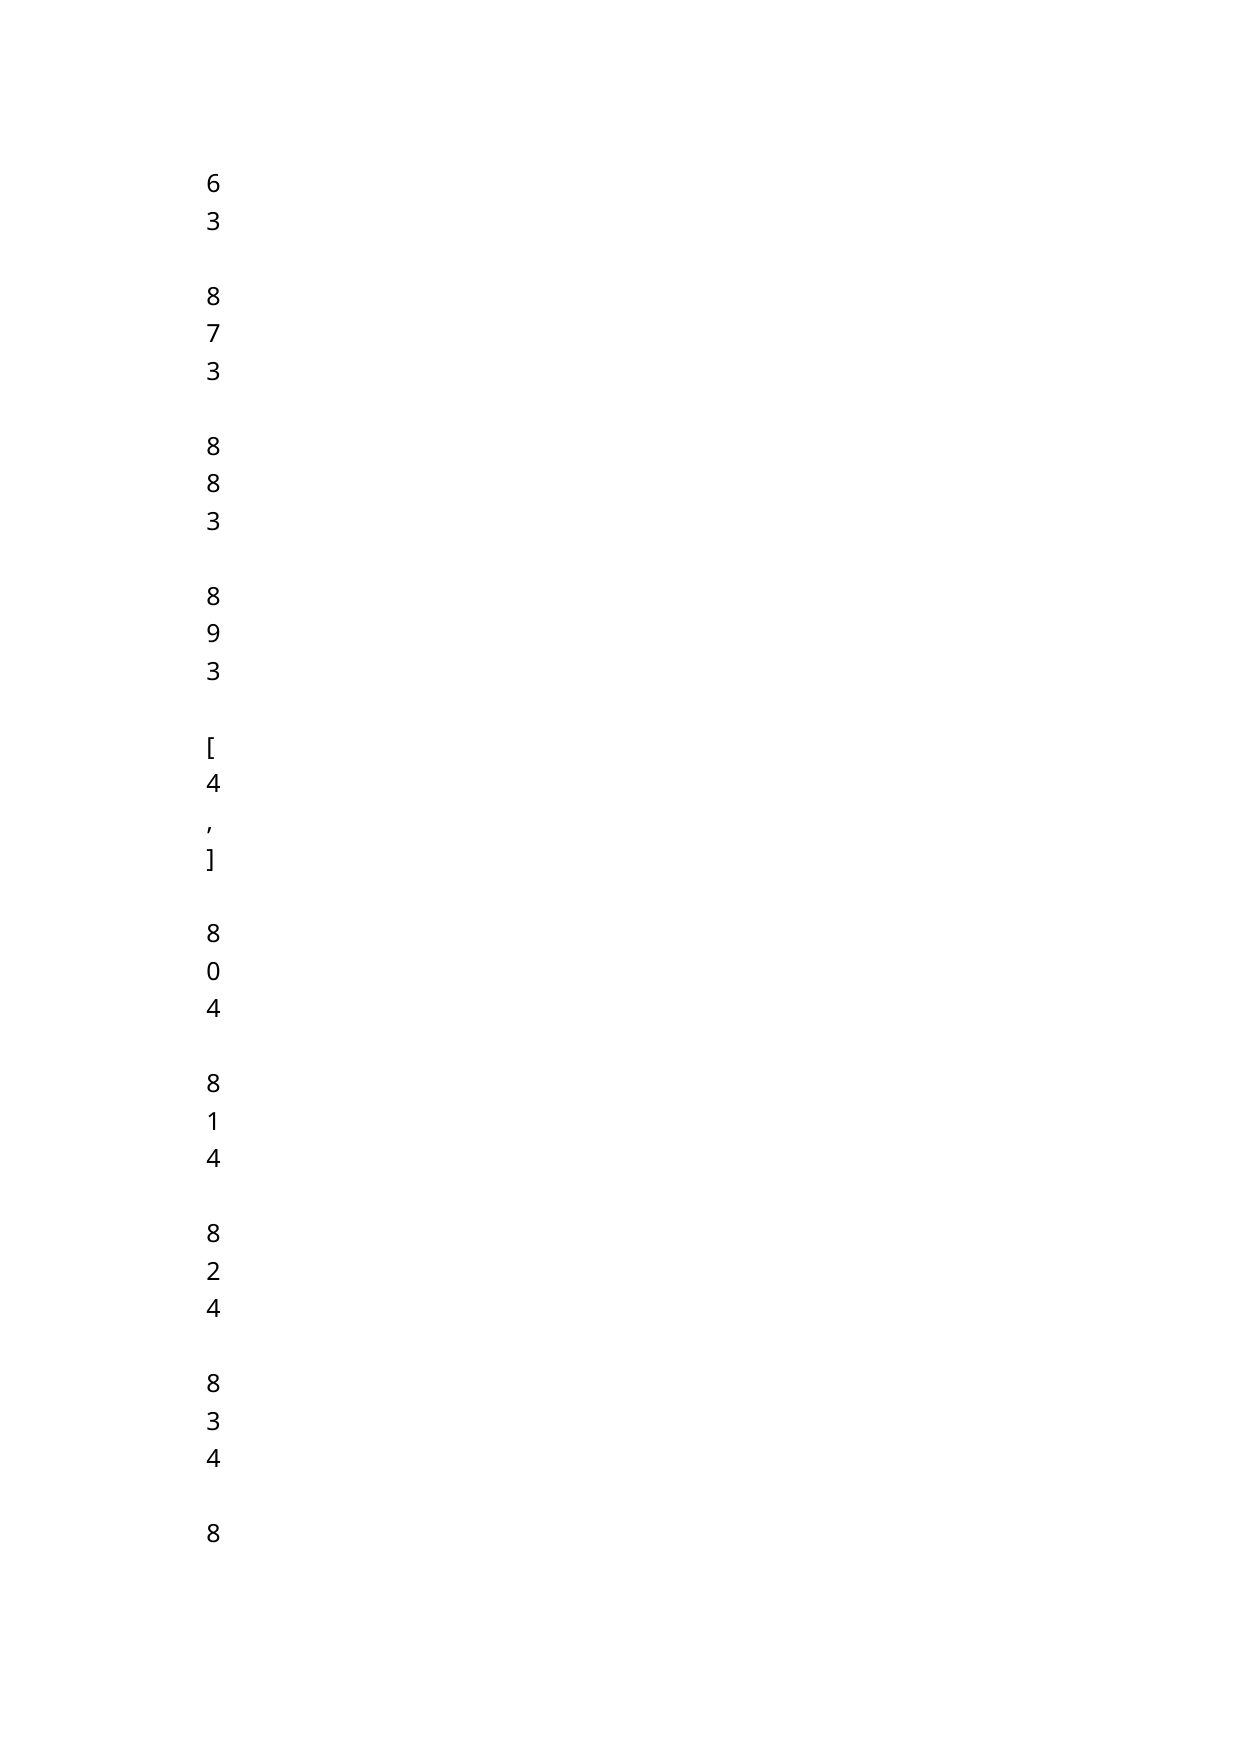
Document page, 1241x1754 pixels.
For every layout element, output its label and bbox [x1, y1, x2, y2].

table_cell [188, 165, 994, 1577]
